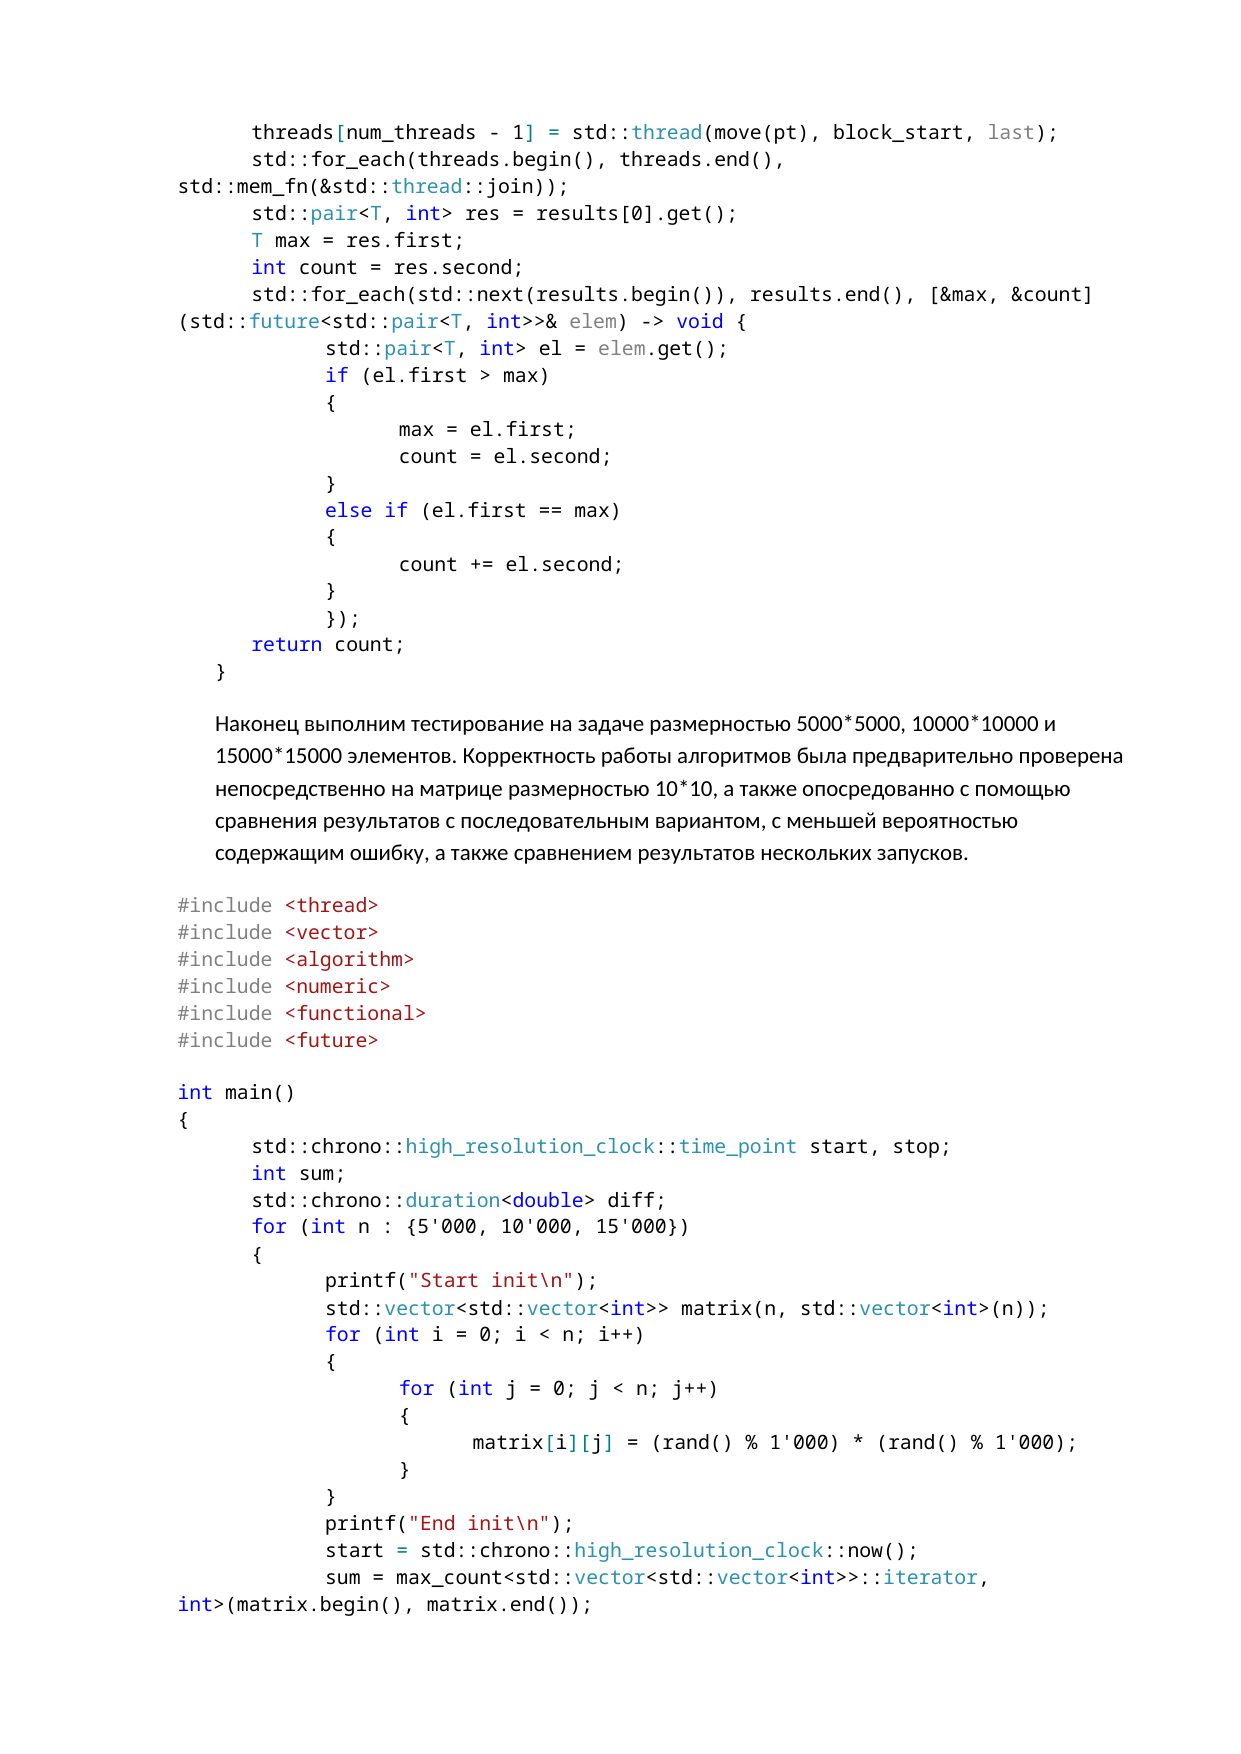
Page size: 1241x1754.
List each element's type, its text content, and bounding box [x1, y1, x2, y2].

text { [177, 1240, 1152, 1267]
text int count = res.second; [177, 253, 1152, 280]
text { [177, 1348, 1152, 1375]
text #include <thread> [177, 891, 1152, 918]
text #include <future> [177, 1026, 1152, 1053]
text { [177, 1402, 1152, 1429]
text std::vector<std::vector<int>> matrix(n, std::vector<int>(n)); [177, 1294, 1152, 1321]
text { [177, 523, 1152, 550]
text std::chrono::high_resolution_clock::time_point start, stop; [177, 1132, 1152, 1159]
text std::for_each(std::next(results.begin()), results.end(), [&max, &count](std::future<std::pair<T, int>>& elem) -> void { [177, 280, 1152, 334]
text int sum; [177, 1159, 1152, 1186]
text } [215, 658, 1152, 685]
text #include <numeric> [177, 972, 1152, 999]
text matrix[i][j] = (rand() % 1'000) * (rand() % 1'000); [177, 1429, 1152, 1456]
text return count; [177, 631, 1152, 658]
text { [177, 1105, 1152, 1132]
text count += el.second; [177, 550, 1152, 577]
text if (el.first > max) [177, 361, 1152, 388]
text } [177, 1483, 1152, 1509]
text count = el.second; [177, 442, 1152, 469]
text threads[num_threads - 1] = std::thread(move(pt), block_start, last); [177, 118, 1152, 145]
text std::pair<T, int> res = results[0].get(); [177, 199, 1152, 226]
text for (int n : {5'000, 10'000, 15'000}) [177, 1213, 1152, 1240]
text } [177, 1456, 1152, 1483]
text { [177, 388, 1152, 415]
text }); [177, 604, 1152, 631]
text } [177, 577, 1152, 604]
text int main() [177, 1078, 1152, 1105]
text std::pair<T, int> el = elem.get(); [177, 334, 1152, 361]
text std::for_each(threads.begin(), threads.end(), std::mem_fn(&std::thread::join)); [177, 145, 1152, 199]
text T max = res.first; [177, 226, 1152, 253]
text #include <algorithm> [177, 945, 1152, 972]
text Наконец выполним тестирование на задаче размерностью 5000*5000, 10000*10000 и 15000*15000 элементов. Корректность работы алгоритмов была предварительно проверена непосредственно на матрице размерностью 10*10, а также опосредованно с помощью сравнения результатов с последовательным вариантом, с меньшей вероятностью содержащим ошибку, а также сравнением результатов нескольких запусков. [215, 709, 1152, 866]
text start = std::chrono::high_resolution_clock::now(); [177, 1537, 1152, 1563]
text #include <functional> [177, 999, 1152, 1026]
text } [177, 469, 1152, 496]
text sum = max_count<std::vector<std::vector<int>>::iterator, int>(matrix.begin(), matrix.end()); [177, 1563, 1152, 1617]
text printf("End init\n"); [177, 1509, 1152, 1537]
text for (int i = 0; i < n; i++) [177, 1321, 1152, 1348]
text #include <vector> [177, 918, 1152, 945]
text printf("Start init\n"); [177, 1267, 1152, 1294]
text for (int j = 0; j < n; j++) [177, 1375, 1152, 1402]
text max = el.first; [177, 415, 1152, 442]
text else if (el.first == max) [177, 496, 1152, 523]
text std::chrono::duration<double> diff; [177, 1186, 1152, 1213]
